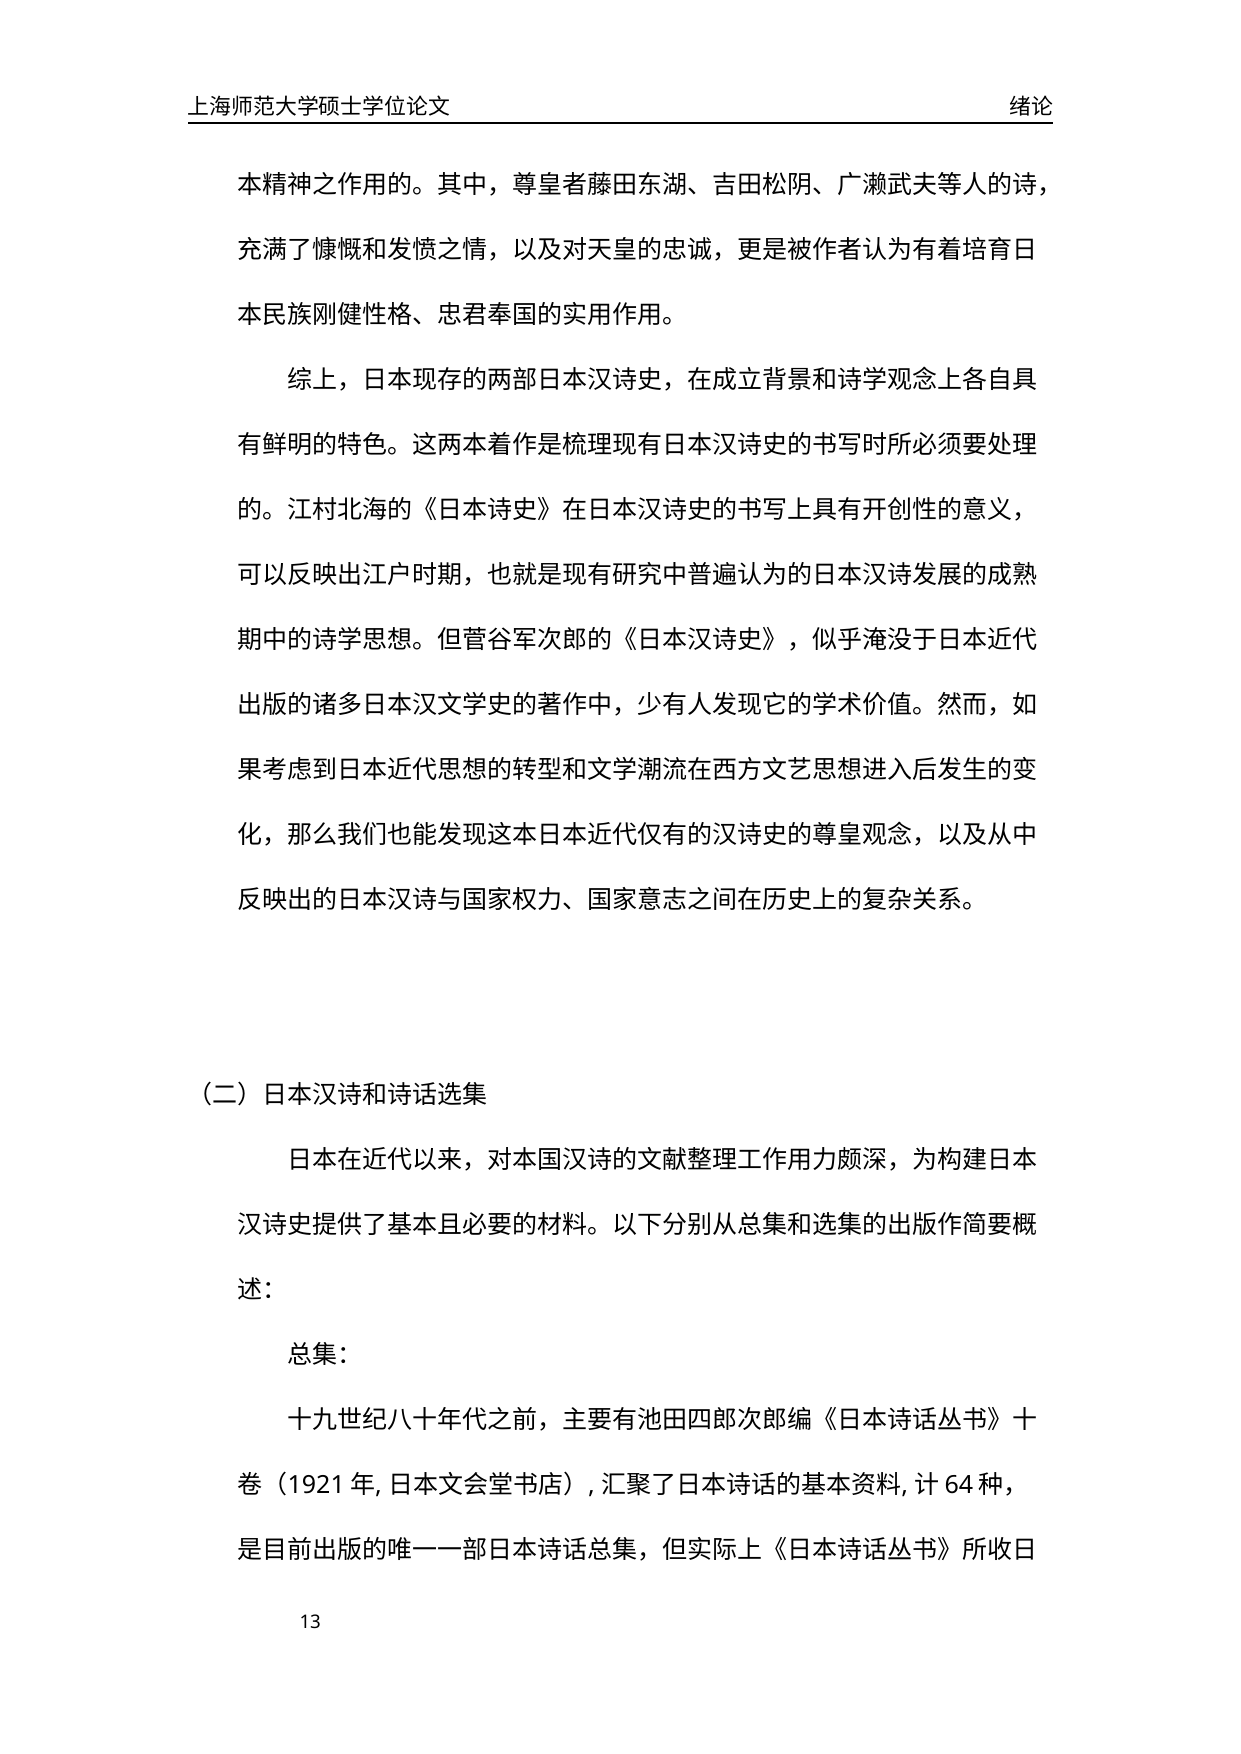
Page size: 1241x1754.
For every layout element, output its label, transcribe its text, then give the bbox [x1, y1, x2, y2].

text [237, 1385, 1053, 1580]
text （二）日本汉诗和诗话选集 [187, 1060, 1053, 1125]
text 总集： [237, 1320, 1053, 1385]
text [237, 150, 1053, 345]
text 日本在近代以来，对本国汉诗的文献整理工作用力颇深，为构建日本汉诗史提供了基本且必要的材料。以下分别从总集和选集的出版作简要概述： [237, 1125, 1053, 1320]
text 综上，日本现存的两部日本汉诗史，在成立背景和诗学观念上各自具有鲜明的特色。这两本着作是梳理现有日本汉诗史的书写时所必须要处理的。江村北海的《日本诗史》在日本汉诗史的书写上具有开创性的意义，可以反映出江户时期，也就是现有研究中普遍认为的日本汉诗发展的成熟期中的诗学思想。但菅谷军次郎的《日本汉诗史》，似乎淹没于日本近代出版的诸多日本汉文学史的著作中，少有人发现它的学术价值。然而，如果考虑到日本近代思想的转型和文学潮流在西方文艺思想进入后发生的变化，那么我们也能发现这本日本近代仅有的汉诗史的尊皇观念，以及从中反映出的日本汉诗与国家权力、国家意志之间在历史上的复杂关系。 [237, 345, 1053, 930]
